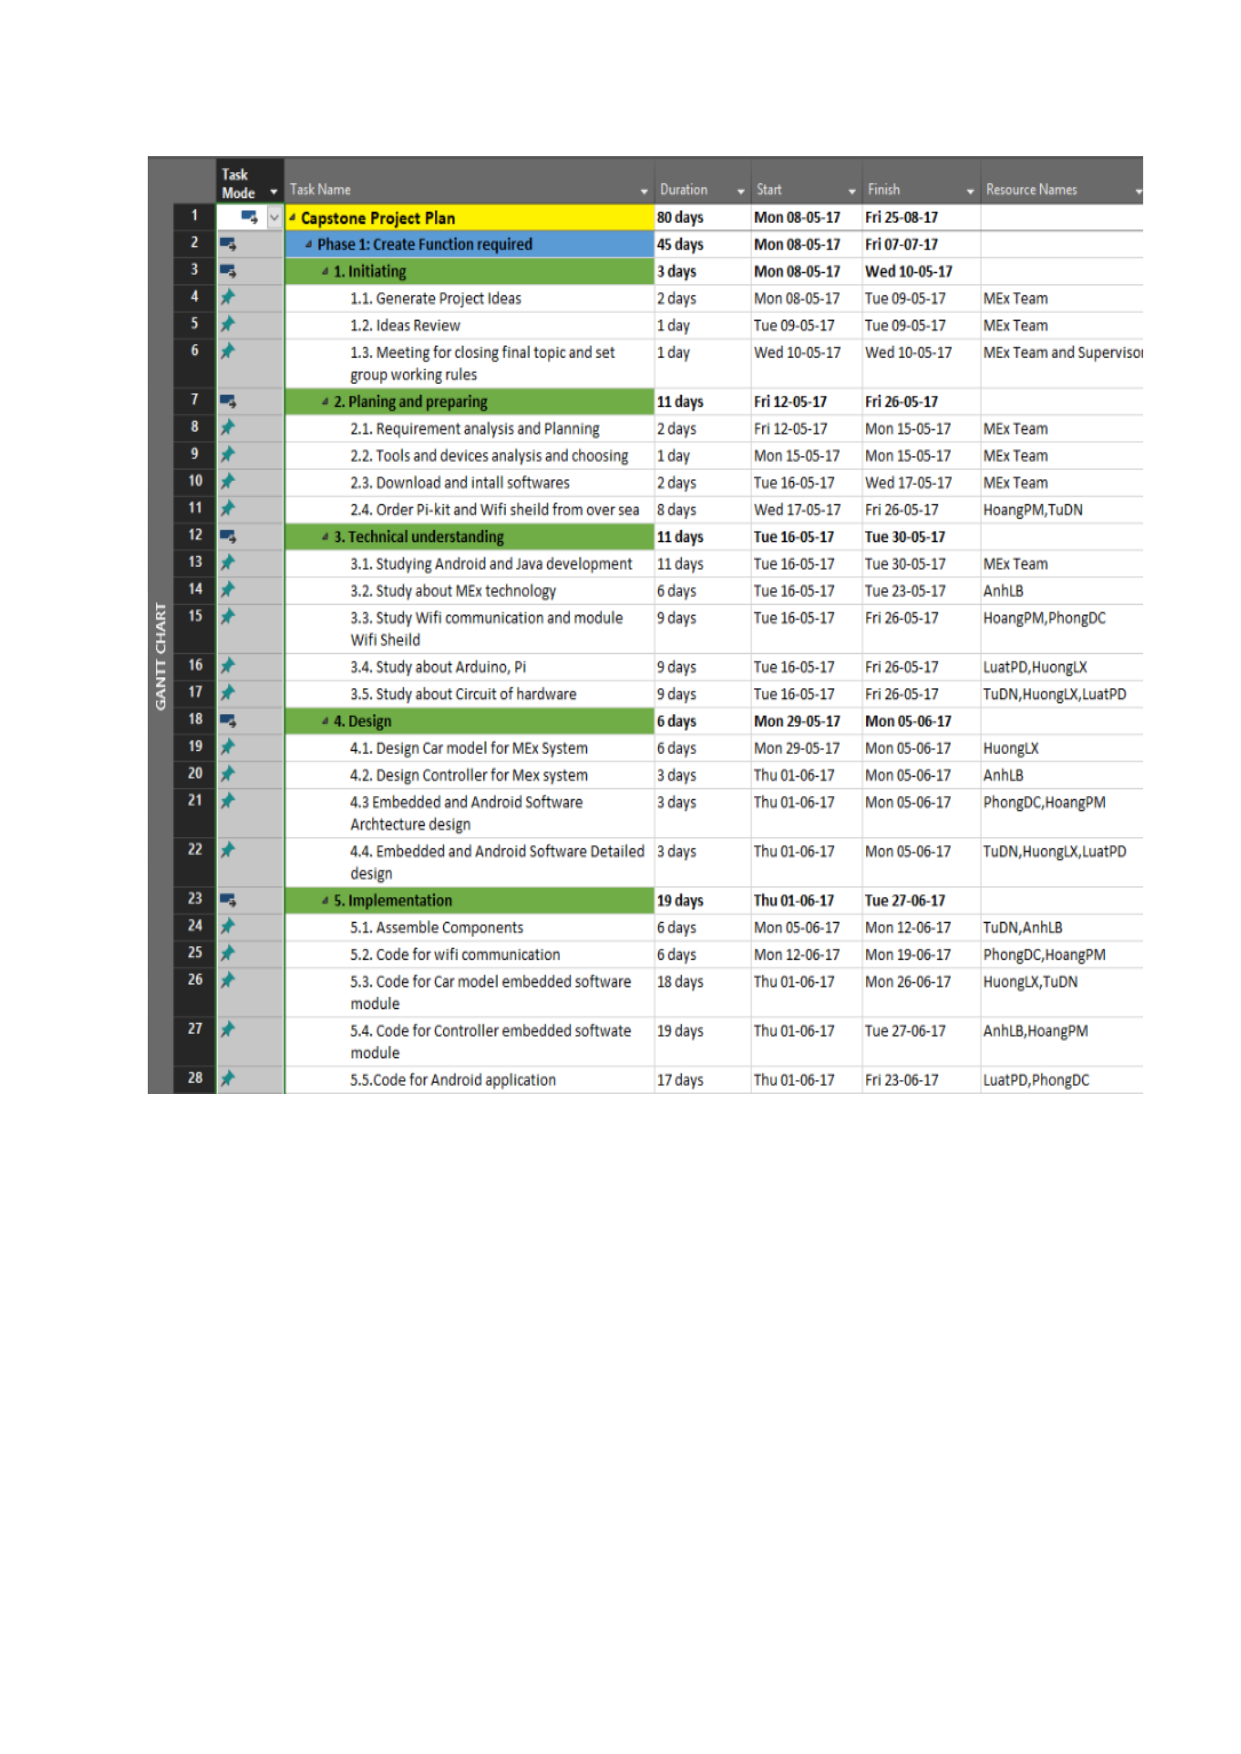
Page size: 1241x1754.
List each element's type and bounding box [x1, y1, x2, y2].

picture [147, 156, 1144, 1094]
